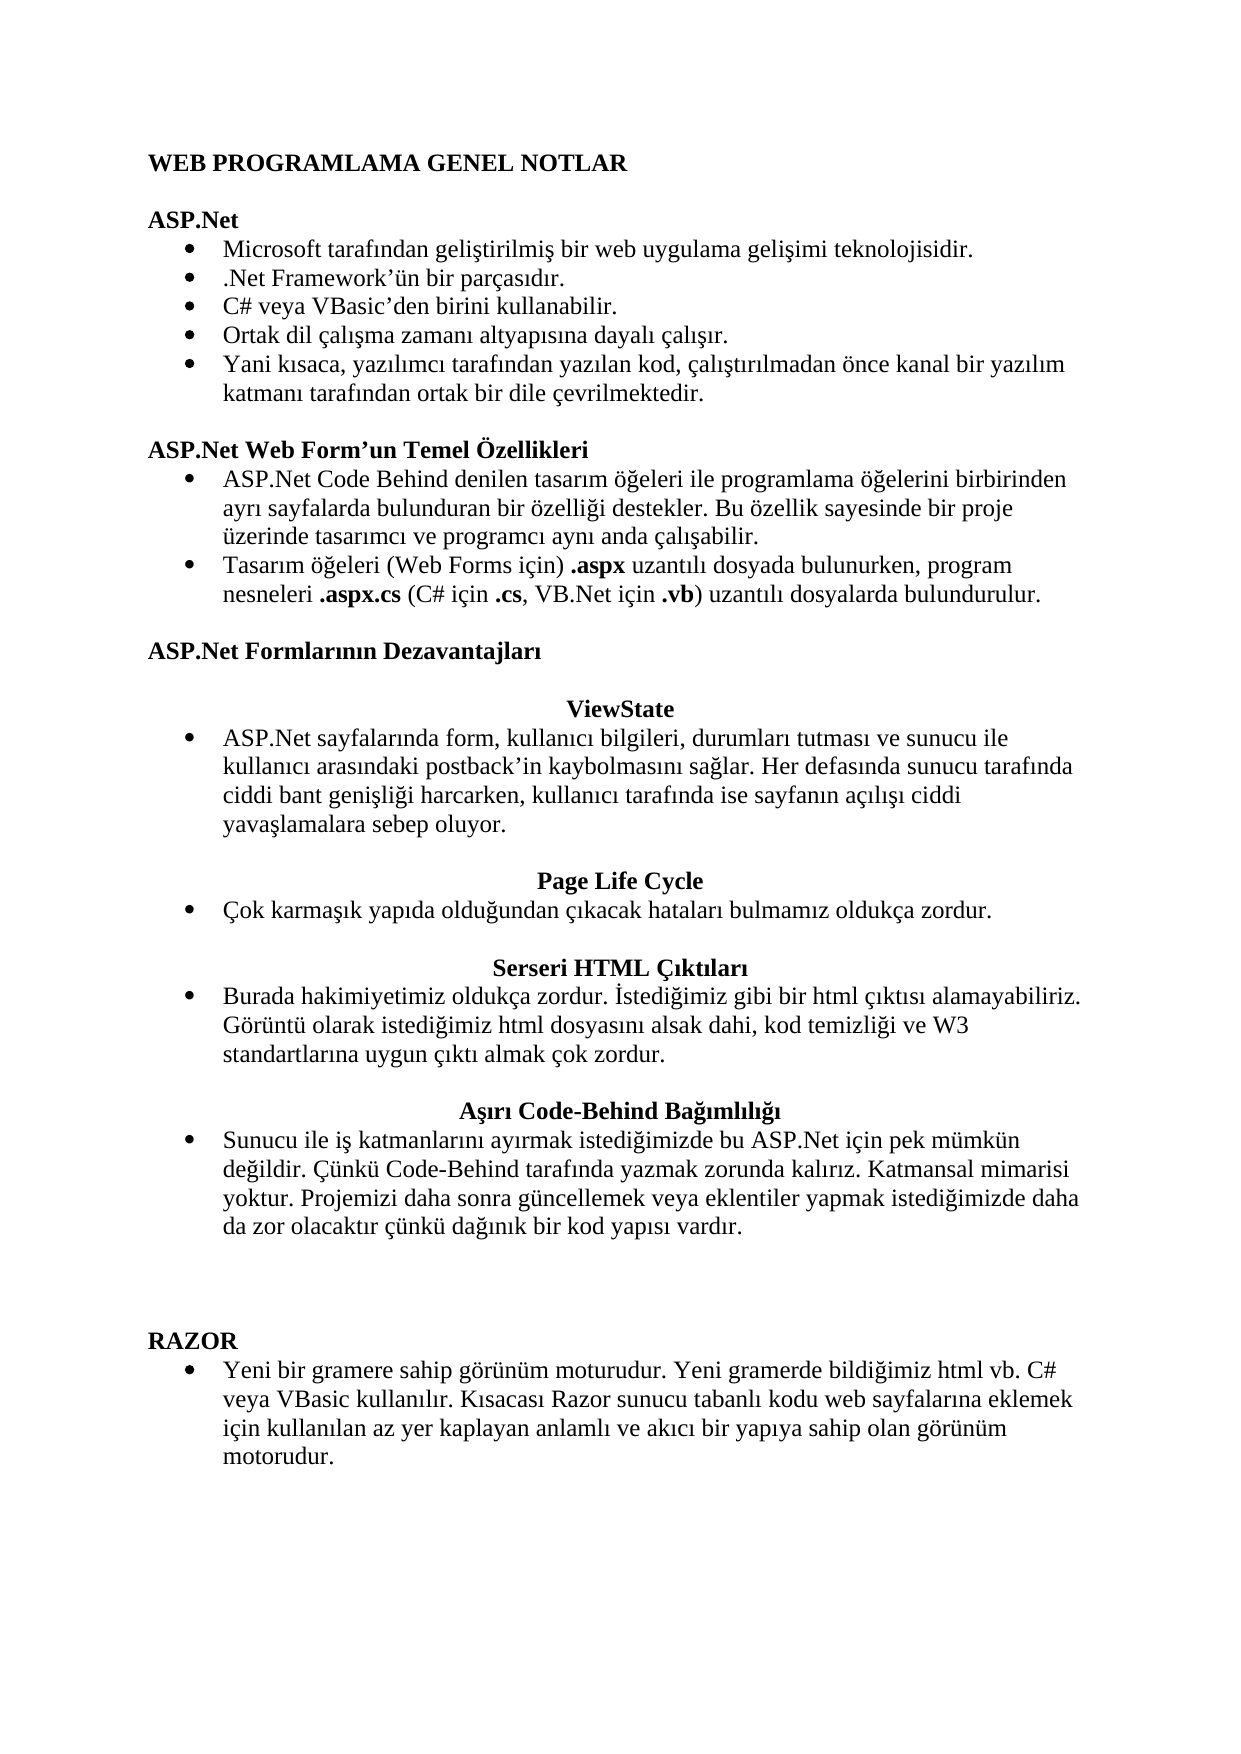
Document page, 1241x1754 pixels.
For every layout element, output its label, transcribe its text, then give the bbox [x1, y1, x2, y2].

text ASP.Net [148, 205, 1093, 234]
text Serseri HTML Çıktıları [148, 953, 1093, 981]
list Çok karmaşık yapıda olduğundan çıkacak hataları bulmamız oldukça zordur. [185, 895, 1093, 924]
text WEB PROGRAMLAMA GENEL NOTLAR [148, 148, 1093, 176]
list C# veya VBasic’den birini kullanabilir. [185, 291, 1093, 320]
list ASP.Net Code Behind denilen tasarım öğeleri ile programlama öğelerini birbirinden ayrı sayfalarda bulunduran bir özelliği destekler. Bu özellik sayesinde bir proje üzerinde tasarımcı ve programcı aynı anda çalışabilir. [185, 464, 1093, 550]
list Burada hakimiyetimiz oldukça zordur. İstediğimiz gibi bir html çıktısı alamayabiliriz. Görüntü olarak istediğimiz html dosyasını alsak dahi, kod temizliği ve W3 standartlarına uygun çıktı almak çok zordur. [185, 981, 1093, 1068]
text Page Life Cycle [148, 866, 1093, 895]
text ViewState [148, 694, 1093, 723]
list Ortak dil çalışma zamanı altyapısına dayalı çalışır. [185, 320, 1093, 349]
text RAZOR [148, 1326, 1093, 1355]
list Yani kısaca, yazılımcı tarafından yazılan kod, çalıştırılmadan önce kanal bir yazılım katmanı tarafından ortak bir dile çevrilmektedir. [185, 349, 1093, 406]
text ASP.Net Web Form’un Temel Özellikleri [148, 435, 1093, 464]
list Sunucu ile iş katmanlarını ayırmak istediğimizde bu ASP.Net için pek mümkün değildir. Çünkü Code-Behind tarafında yazmak zorunda kalırız. Katmansal mimarisi yoktur. Projemizi daha sonra güncellemek veya eklentiler yapmak istediğimizde daha da zor olacaktır çünkü dağınık bir kod yapısı vardır. [185, 1125, 1093, 1240]
list Yeni bir gramere sahip görünüm moturudur. Yeni gramerde bildiğimiz html vb. C# veya VBasic kullanılır. Kısacası Razor sunucu tabanlı kodu web sayfalarına eklemek için kullanılan az yer kaplayan anlamlı ve akıcı bir yapıya sahip olan görünüm motorudur. [185, 1355, 1093, 1470]
text ASP.Net Formlarının Dezavantajları [148, 636, 1093, 665]
text Aşırı Code-Behind Bağımlılığı [148, 1096, 1093, 1125]
list .Net Framework’ün bir parçasıdır. [185, 263, 1093, 291]
list Microsoft tarafından geliştirilmiş bir web uygulama gelişimi teknolojisidir. [185, 234, 1093, 263]
list Tasarım öğeleri (Web Forms için) .aspx uzantılı dosyada bulunurken, program nesneleri .aspx.cs (C# için .cs, VB.Net için .vb) uzantılı dosyalarda bulundurulur. [185, 550, 1093, 608]
list ASP.Net sayfalarında form, kullanıcı bilgileri, durumları tutması ve sunucu ile kullanıcı arasındaki postback’in kaybolmasını sağlar. Her defasında sunucu tarafında ciddi bant genişliği harcarken, kullanıcı tarafında ise sayfanın açılışı ciddi yavaşlamalara sebep oluyor. [185, 723, 1093, 838]
